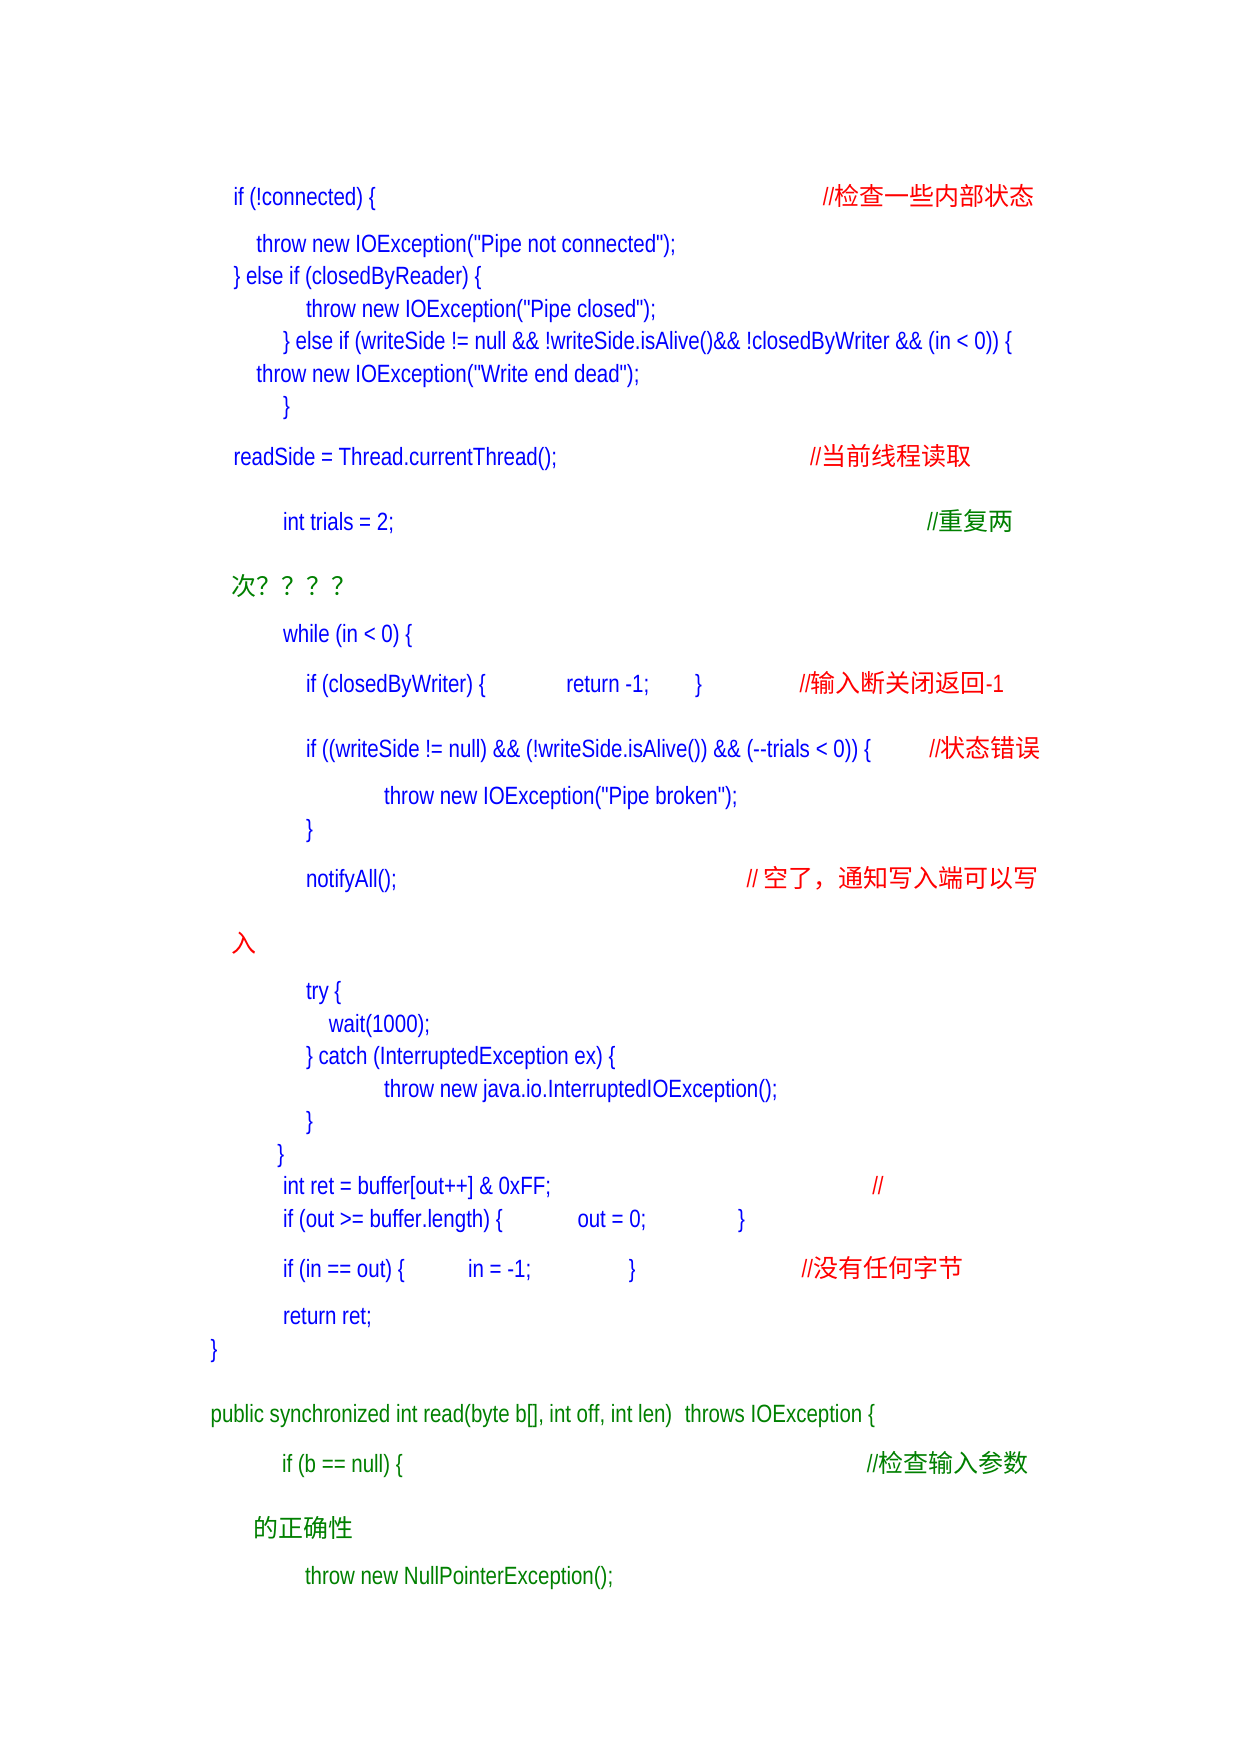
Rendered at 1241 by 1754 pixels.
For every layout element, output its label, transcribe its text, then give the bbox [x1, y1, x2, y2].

text } else if (writeSide != null && !writeSide.isAlive()&& !closedByWriter && (in < 0)) { [231, 324, 1053, 357]
text throw new IOException("Pipe broken"); [275, 779, 1053, 812]
text throw new NullPointerException(); [253, 1559, 1053, 1592]
text } [231, 812, 1053, 844]
text if ((writeSide != null) && (!writeSide.isAlive()) && (--trials < 0)) { //状态错误 [231, 714, 1053, 779]
text } [231, 1137, 1053, 1169]
text if (b == null) { //检查输入参数的正确性 [253, 1429, 1053, 1559]
text readSide = Thread.currentThread(); //当前线程读取 [187, 422, 1053, 487]
text try { [231, 974, 1053, 1007]
text if (closedByWriter) { return -1; } //输入断关闭返回-1 [231, 649, 1053, 714]
text return ret; [231, 1299, 1053, 1332]
text if (in == out) { in = -1; } //没有任何字节 [231, 1234, 1053, 1299]
text if (!connected) { //检查一些内部状态 [187, 162, 1053, 227]
text } catch (InterruptedException ex) { [231, 1039, 1053, 1072]
text public synchronized int read(byte b[], int off, int len) throws IOException { [187, 1397, 1053, 1429]
text throw new IOException("Write end dead"); [187, 357, 1053, 389]
text } [231, 1104, 1053, 1137]
text throw new IOException("Pipe closed"); [231, 292, 1053, 324]
text throw new java.io.InterruptedIOException(); [275, 1072, 1053, 1104]
text int ret = buffer[out++] & 0xFF; // [231, 1169, 1053, 1202]
text while (in < 0) { [231, 617, 1053, 649]
text throw new IOException("Pipe not connected"); [187, 227, 1053, 259]
text } else if (closedByReader) { [187, 259, 1053, 292]
text notifyAll(); // 空了，通知写入端可以写入 [231, 844, 1053, 974]
text } [231, 389, 1053, 422]
text int trials = 2; //重复两次？？？？ [231, 487, 1053, 617]
text if (out >= buffer.length) { out = 0; } [231, 1202, 1053, 1234]
text } [187, 1332, 1053, 1364]
text wait(1000); [231, 1007, 1053, 1039]
